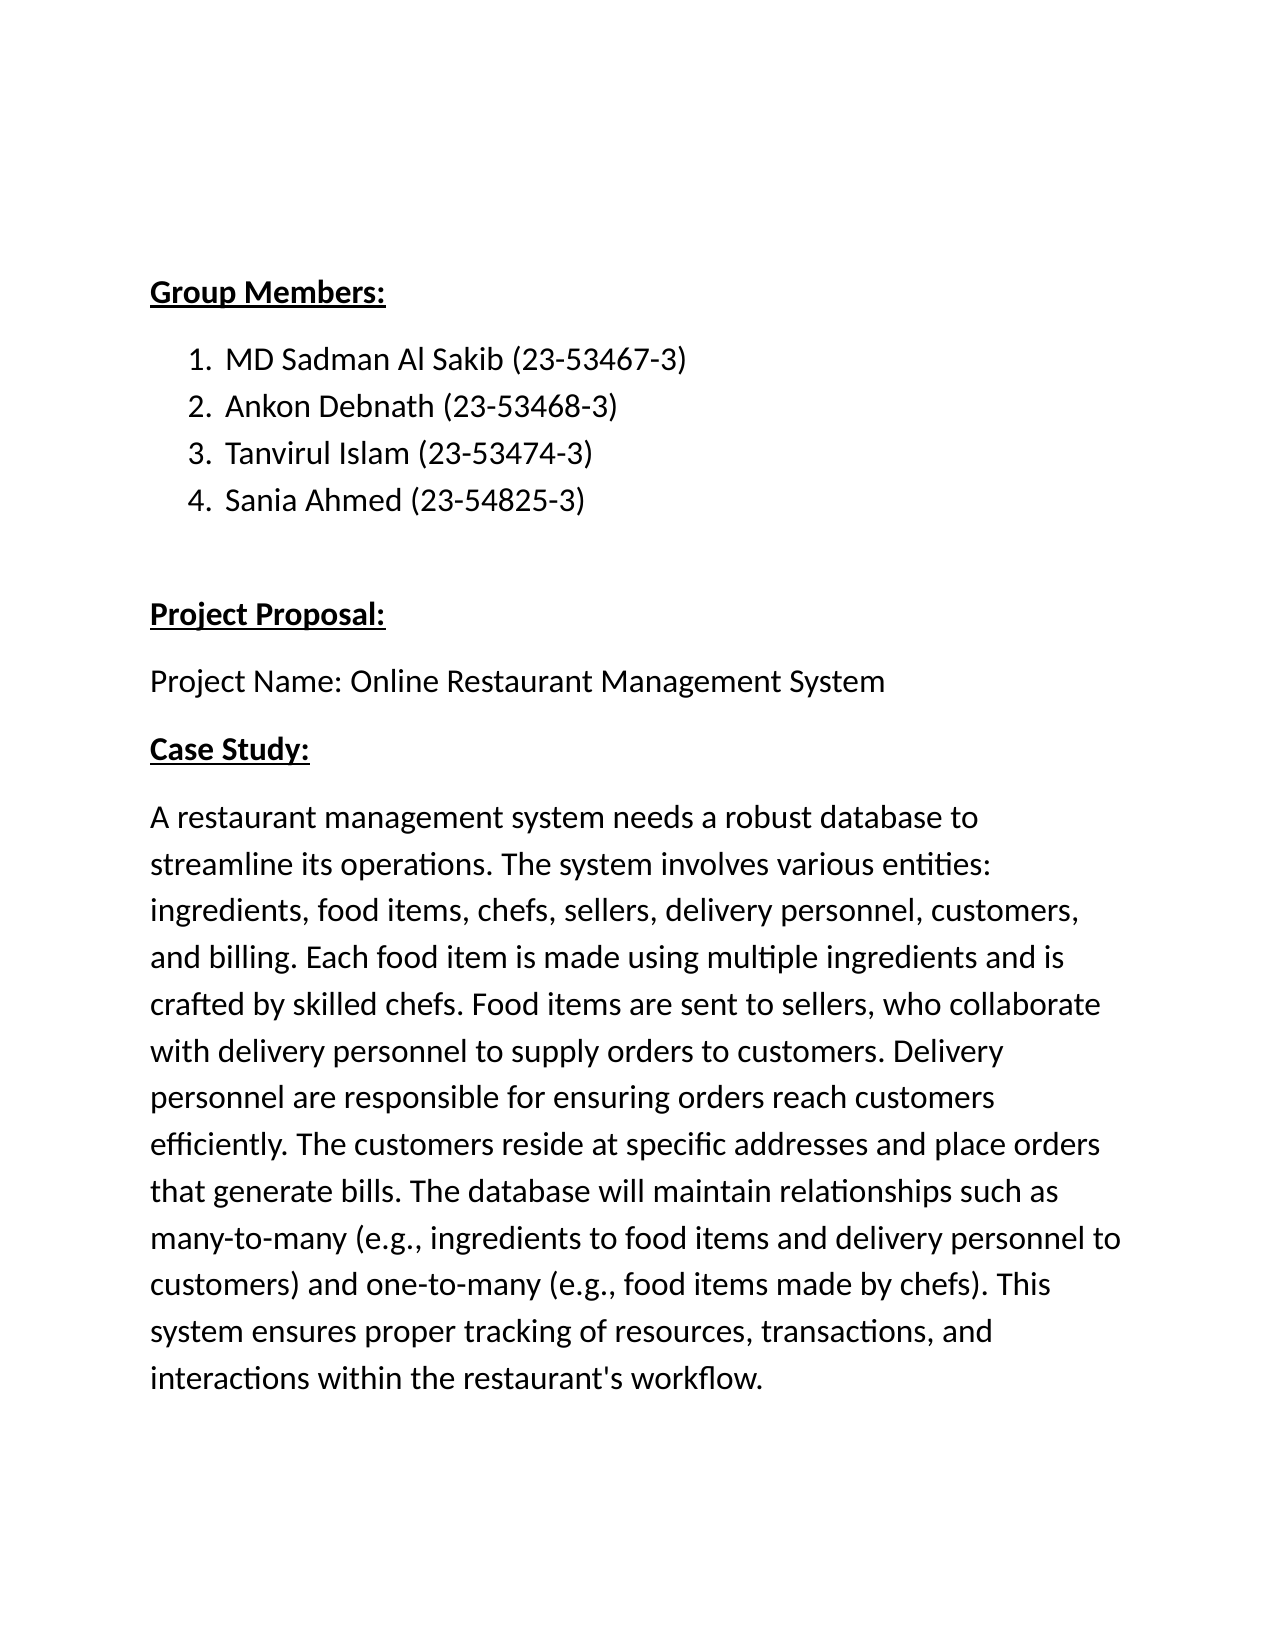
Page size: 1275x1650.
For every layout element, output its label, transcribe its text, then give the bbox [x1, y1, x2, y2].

text Group Members: [150, 271, 1125, 311]
list Tanvirul Islam (23-53474-3) [187, 432, 1125, 472]
list Ankon Debnath (23-53468-3) [187, 385, 1125, 426]
text Project Proposal: [150, 593, 1125, 634]
list MD Sadman Al Sakib (23-53467-3) [187, 338, 1125, 379]
text A restaurant management system needs a robust database to streamline its operations. The system involves various entities: ingredients, food items, chefs, sellers, delivery personnel, customers, and billing. Each food item is made using multiple ingredients and is crafted by skilled chefs. Food items are sent to sellers, who collaborate with delivery personnel to supply orders to customers. Delivery personnel are responsible for ensuring orders reach customers efficiently. The customers reside at specific addresses and place orders that generate bills. The database will maintain relationships such as many-to-many (e.g., ingredients to food items and delivery personnel to customers) and one-to-many (e.g., food items made by chefs). This system ensures proper tracking of resources, transactions, and interactions within the restaurant's workflow. [150, 796, 1125, 1398]
text Project Name: Online Restaurant Management System [150, 661, 1125, 701]
text Case Study: [150, 728, 1125, 769]
list Sania Ahmed (23-54825-3) [187, 478, 1125, 519]
